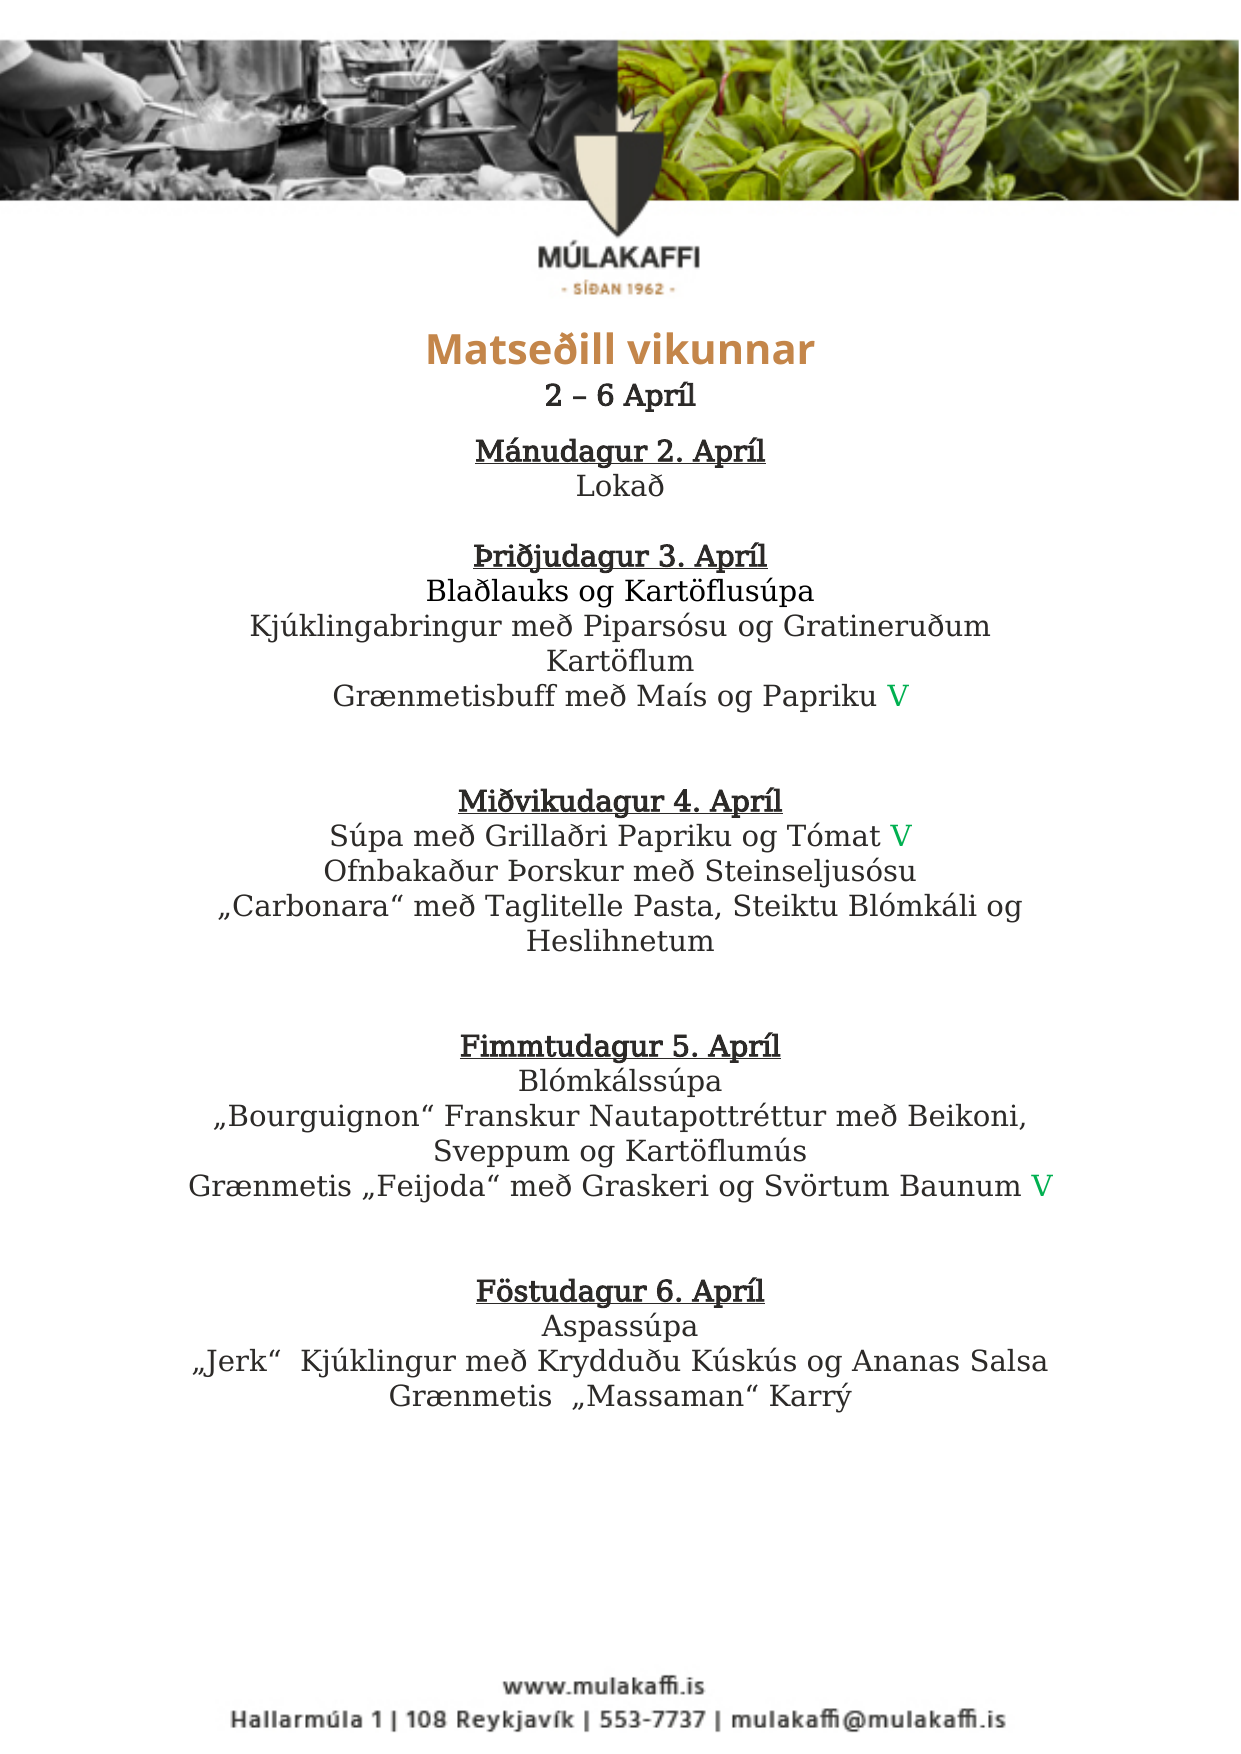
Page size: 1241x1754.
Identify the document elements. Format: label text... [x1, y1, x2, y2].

picture [0, 0, 1239, 1753]
text Blaðlauks og Kartöflusúpa [187, 572, 1053, 607]
text „Carbonara“ með Taglitelle Pasta, Steiktu Blómkáli og Heslihnetum [187, 887, 1053, 957]
text Lokað [187, 467, 1053, 502]
text Kjúklingabringur með Piparsósu og Gratineruðum Kartöflum [187, 607, 1053, 677]
text Mánudagur 2. Apríl [187, 432, 1053, 467]
text Ofnbakaður Þorskur með Steinseljusósu [187, 852, 1053, 887]
text Þriðjudagur 3. Apríl [187, 537, 1053, 572]
text Fimmtudagur 5. Apríl [187, 1027, 1053, 1062]
text Föstudagur 6. Apríl [187, 1272, 1053, 1307]
text „Jerk“ Kjúklingur með Krydduðu Kúskús og Ananas Salsa [187, 1342, 1053, 1377]
text „Bourguignon“ Franskur Nautapottréttur með Beikoni, Sveppum og Kartöflumús [187, 1097, 1053, 1167]
text Blómkálssúpa [187, 1062, 1053, 1097]
text Aspassúpa [187, 1307, 1053, 1342]
text Matseðill vikunnar 2 – 6 Apríl [187, 319, 1053, 411]
text Grænmetis „Feijoda“ með Graskeri og Svörtum Baunum V [187, 1167, 1053, 1202]
text Grænmetisbuff með Maís og Papriku V [187, 677, 1053, 712]
text Miðvikudagur 4. Apríl [187, 782, 1053, 817]
text Súpa með Grillaðri Papriku og Tómat V [187, 817, 1053, 852]
text Grænmetis „Massaman“ Karrý [187, 1377, 1053, 1412]
